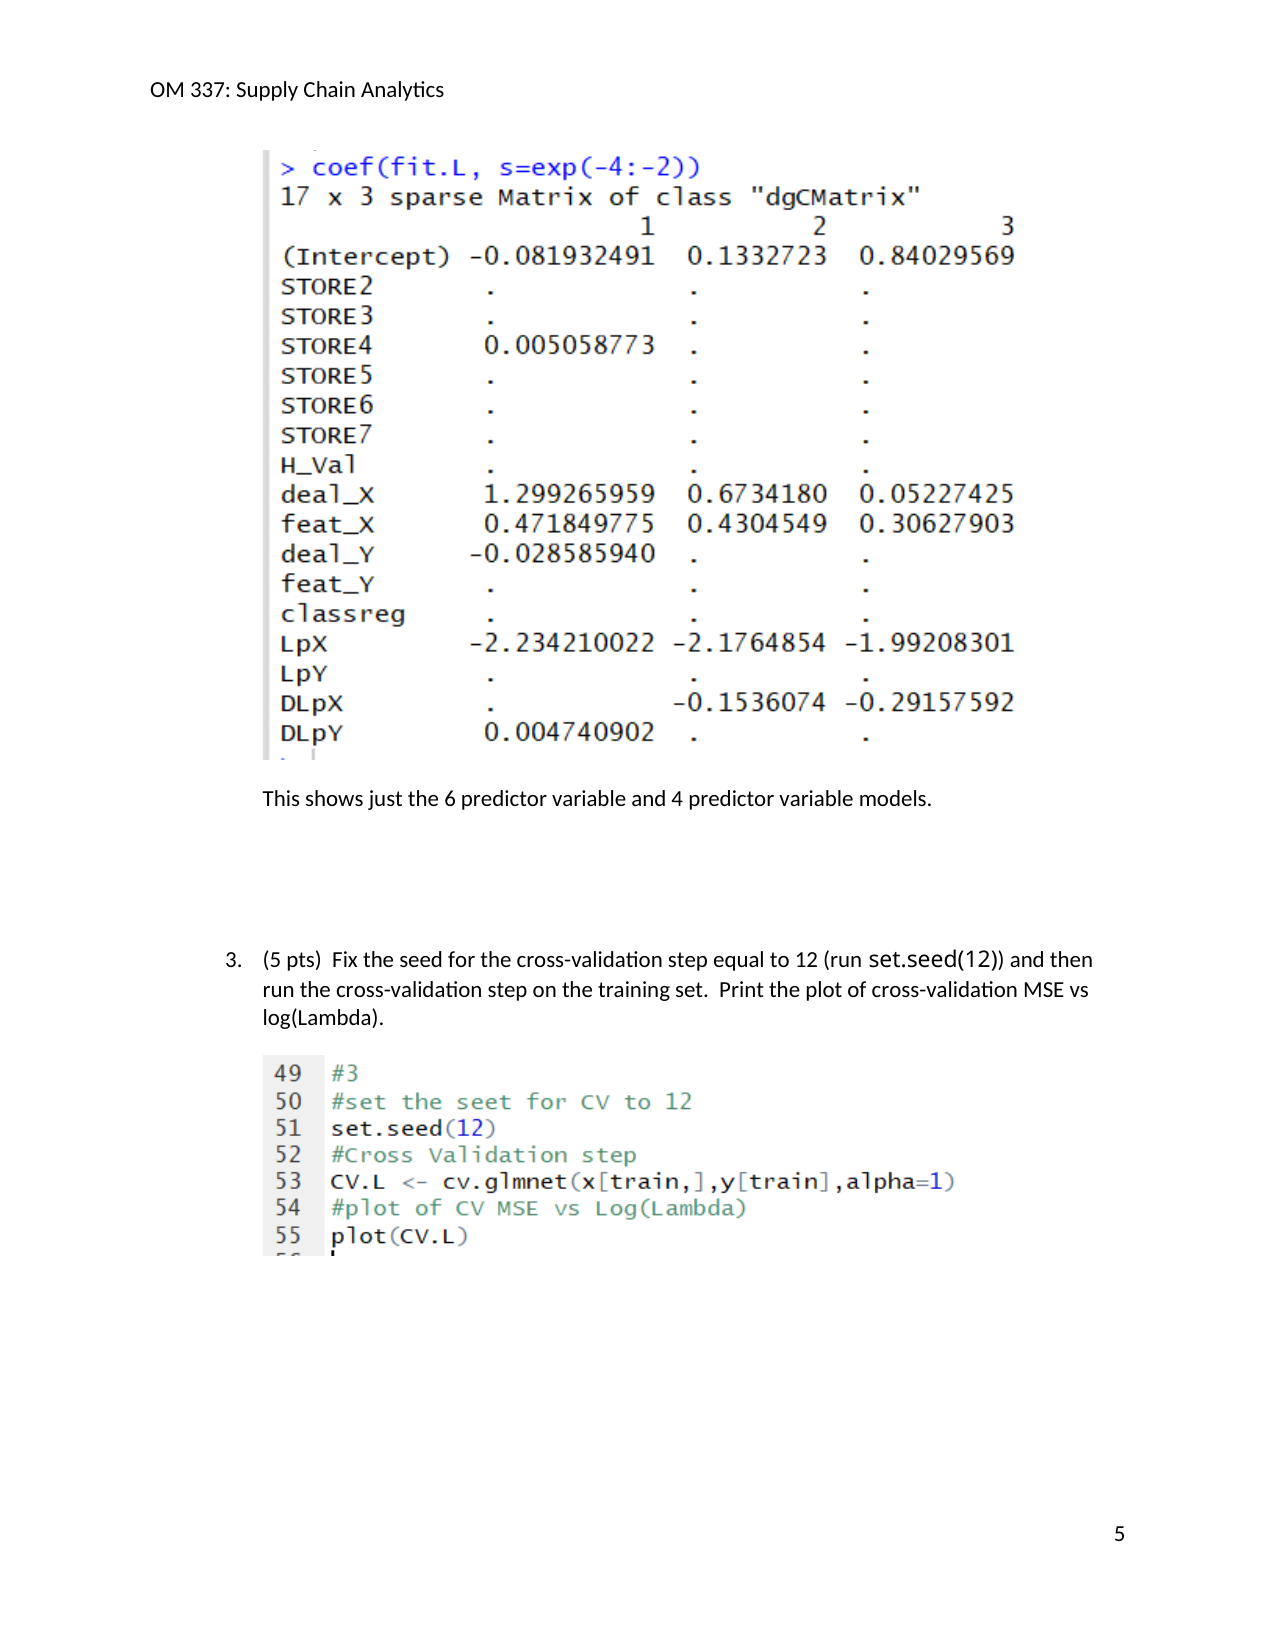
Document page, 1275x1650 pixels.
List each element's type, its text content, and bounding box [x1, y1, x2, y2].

list This shows just the 6 predictor variable and 4 predictor variable models. [262, 784, 1125, 812]
picture [262, 150, 1061, 760]
list (5 pts) Fix the seed for the cross-validation step equal to 12 (run set.seed(12)) and then run the cross-validation step on the training set. Print the plot of cross-validation MSE vs log(Lambda). [225, 943, 1125, 1031]
picture [262, 1055, 988, 1256]
